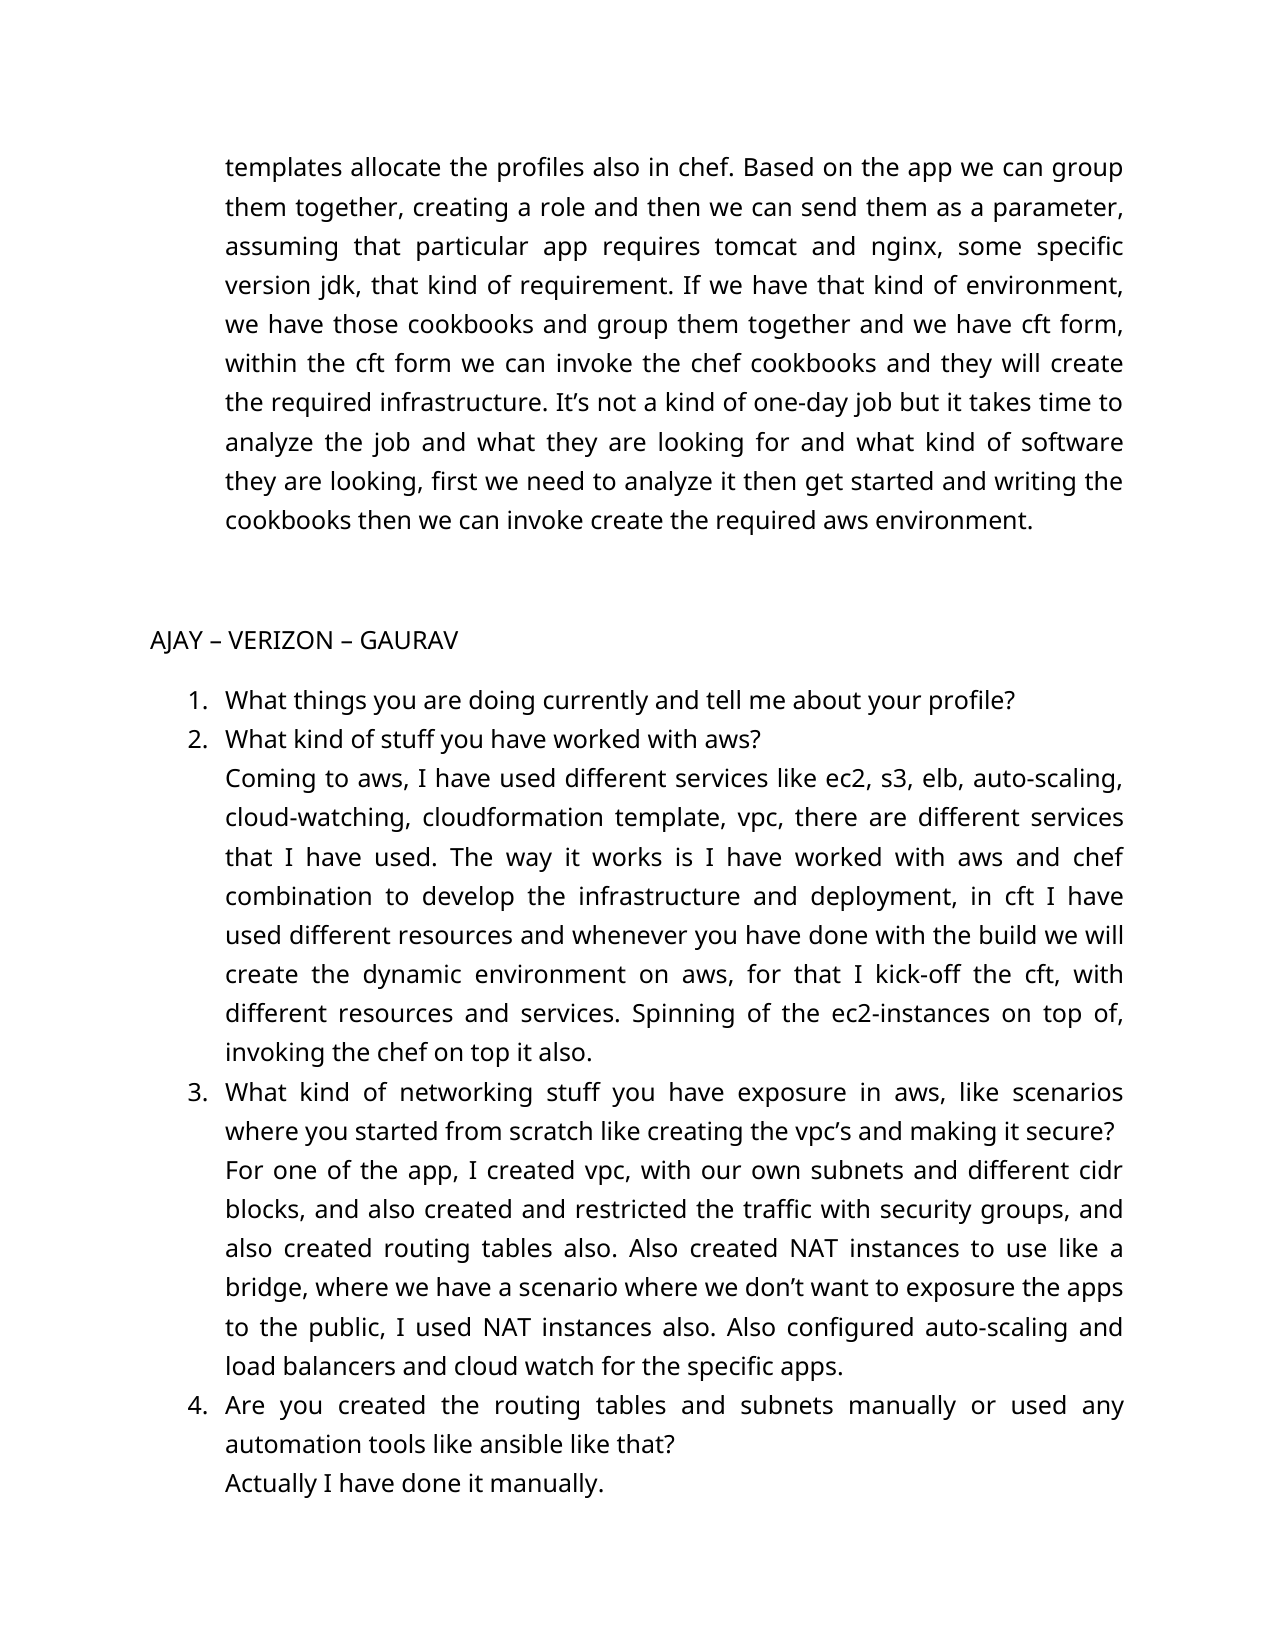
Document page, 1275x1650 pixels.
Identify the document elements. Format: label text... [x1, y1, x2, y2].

list Are you created the routing tables and subnets manually or used any automation tools like ansible like that? [187, 1387, 1125, 1461]
list Actually I have done it manually. [225, 1466, 1125, 1500]
list Coming to aws, I have used different services like ec2, s3, elb, auto-scaling, cloud-watching, cloudformation template, vpc, there are different services that I have used. The way it works is I have worked with aws and chef combination to develop the infrastructure and deployment, in cft I have used different resources and whenever you have done with the build we will create the dynamic environment on aws, for that I kick-off the cft, with different resources and services. Spinning of the ec2-instances on top of, invoking the chef on top it also. [225, 761, 1125, 1069]
list What things you are doing currently and tell me about your profile? [187, 682, 1125, 717]
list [225, 150, 1125, 537]
list What kind of networking stuff you have exposure in aws, like scenarios where you started from scratch like creating the vpc’s and making it secure? [187, 1074, 1125, 1147]
list For one of the app, I created vpc, with our own subnets and different cidr blocks, and also created and restricted the traffic with security groups, and also created routing tables also. Also created NAT instances to use like a bridge, where we have a scenario where we don’t want to exposure the apps to the public, I used NAT instances also. Also configured auto-scaling and load balancers and cloud watch for the specific apps. [225, 1152, 1125, 1382]
text AJAY – VERIZON – GAURAV [150, 622, 1125, 657]
list What kind of stuff you have worked with aws? [187, 722, 1125, 756]
